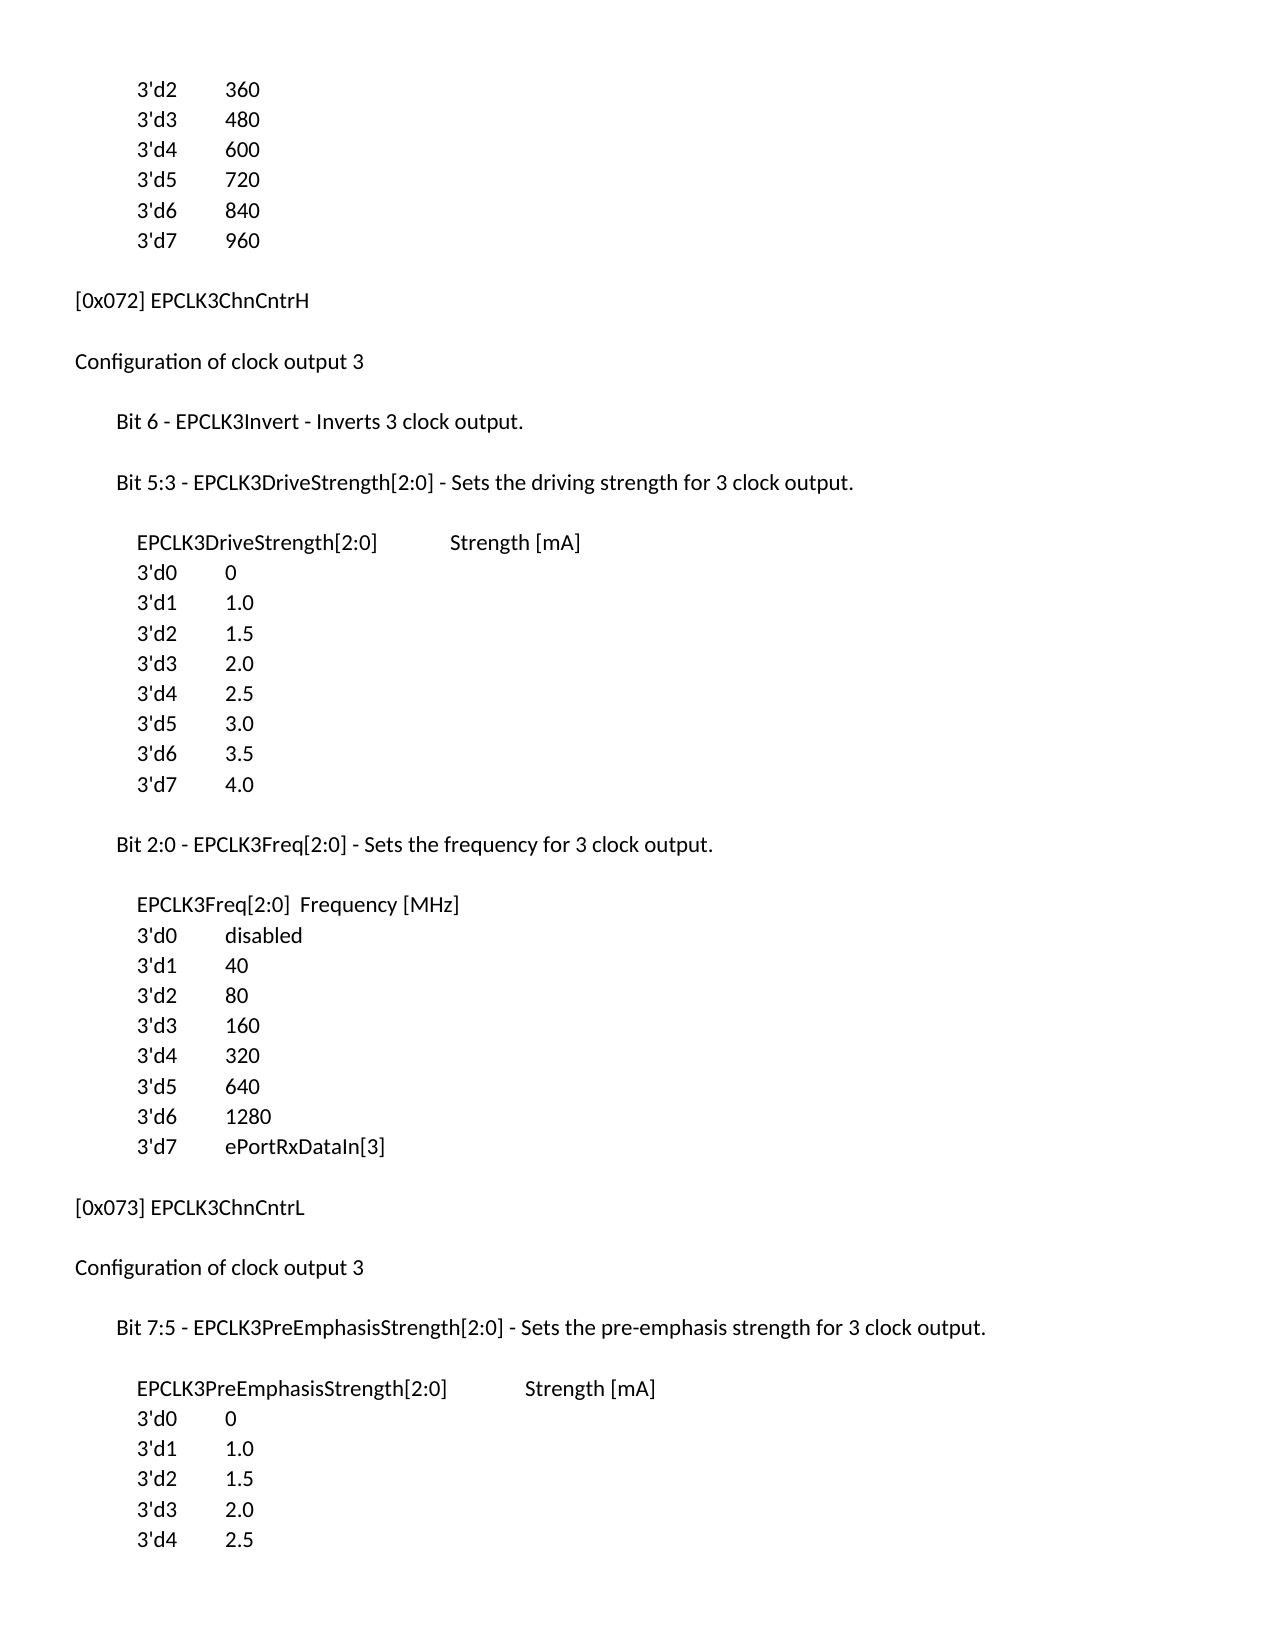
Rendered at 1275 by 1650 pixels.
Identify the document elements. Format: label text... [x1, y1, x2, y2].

text 3'd1 1.0 [75, 1434, 1200, 1462]
text Configuration of clock output 3 [75, 1253, 1200, 1281]
text 3'd4 2.5 [75, 1525, 1200, 1553]
text 3'd7 4.0 [75, 770, 1200, 798]
text 3'd2 1.5 [75, 619, 1200, 647]
text EPCLK3DriveStrength[2:0] Strength [mA] [75, 528, 1200, 556]
text 3'd6 1280 [75, 1102, 1200, 1130]
text 3'd3 2.0 [75, 649, 1200, 677]
text 3'd2 1.5 [75, 1464, 1200, 1493]
text 3'd6 3.5 [75, 739, 1200, 768]
text Bit 2:0 - EPCLK3Freq[2:0] - Sets the frequency for 3 clock output. [75, 830, 1200, 858]
text 3'd5 3.0 [75, 709, 1200, 737]
text [0x073] EPCLK3ChnCntrL [75, 1193, 1200, 1221]
text 3'd3 160 [75, 1011, 1200, 1039]
text 3'd4 320 [75, 1042, 1200, 1070]
text 3'd4 600 [75, 135, 1200, 163]
text 3'd2 80 [75, 981, 1200, 1009]
text 3'd7 960 [75, 226, 1200, 254]
text 3'd0 0 [75, 558, 1200, 586]
text 3'd5 640 [75, 1072, 1200, 1100]
text EPCLK3PreEmphasisStrength[2:0] Strength [mA] [75, 1374, 1200, 1402]
text [0x072] EPCLK3ChnCntrH [75, 286, 1200, 314]
text EPCLK3Freq[2:0] Frequency [MHz] [75, 891, 1200, 919]
text 3'd6 840 [75, 196, 1200, 224]
text Bit 7:5 - EPCLK3PreEmphasisStrength[2:0] - Sets the pre-emphasis strength for 3 clock output. [75, 1313, 1200, 1342]
text 3'd1 1.0 [75, 588, 1200, 617]
text Bit 6 - EPCLK3Invert - Inverts 3 clock output. [75, 407, 1200, 435]
text 3'd5 720 [75, 166, 1200, 194]
text 3'd3 480 [75, 105, 1200, 133]
text 3'd3 2.0 [75, 1495, 1200, 1523]
text Bit 5:3 - EPCLK3DriveStrength[2:0] - Sets the driving strength for 3 clock output. [75, 468, 1200, 496]
text 3'd2 360 [75, 75, 1200, 103]
text Configuration of clock output 3 [75, 347, 1200, 375]
text 3'd1 40 [75, 951, 1200, 979]
text 3'd7 ePortRxDataIn[3] [75, 1132, 1200, 1160]
text 3'd0 disabled [75, 921, 1200, 949]
text 3'd0 0 [75, 1404, 1200, 1432]
text 3'd4 2.5 [75, 679, 1200, 707]
